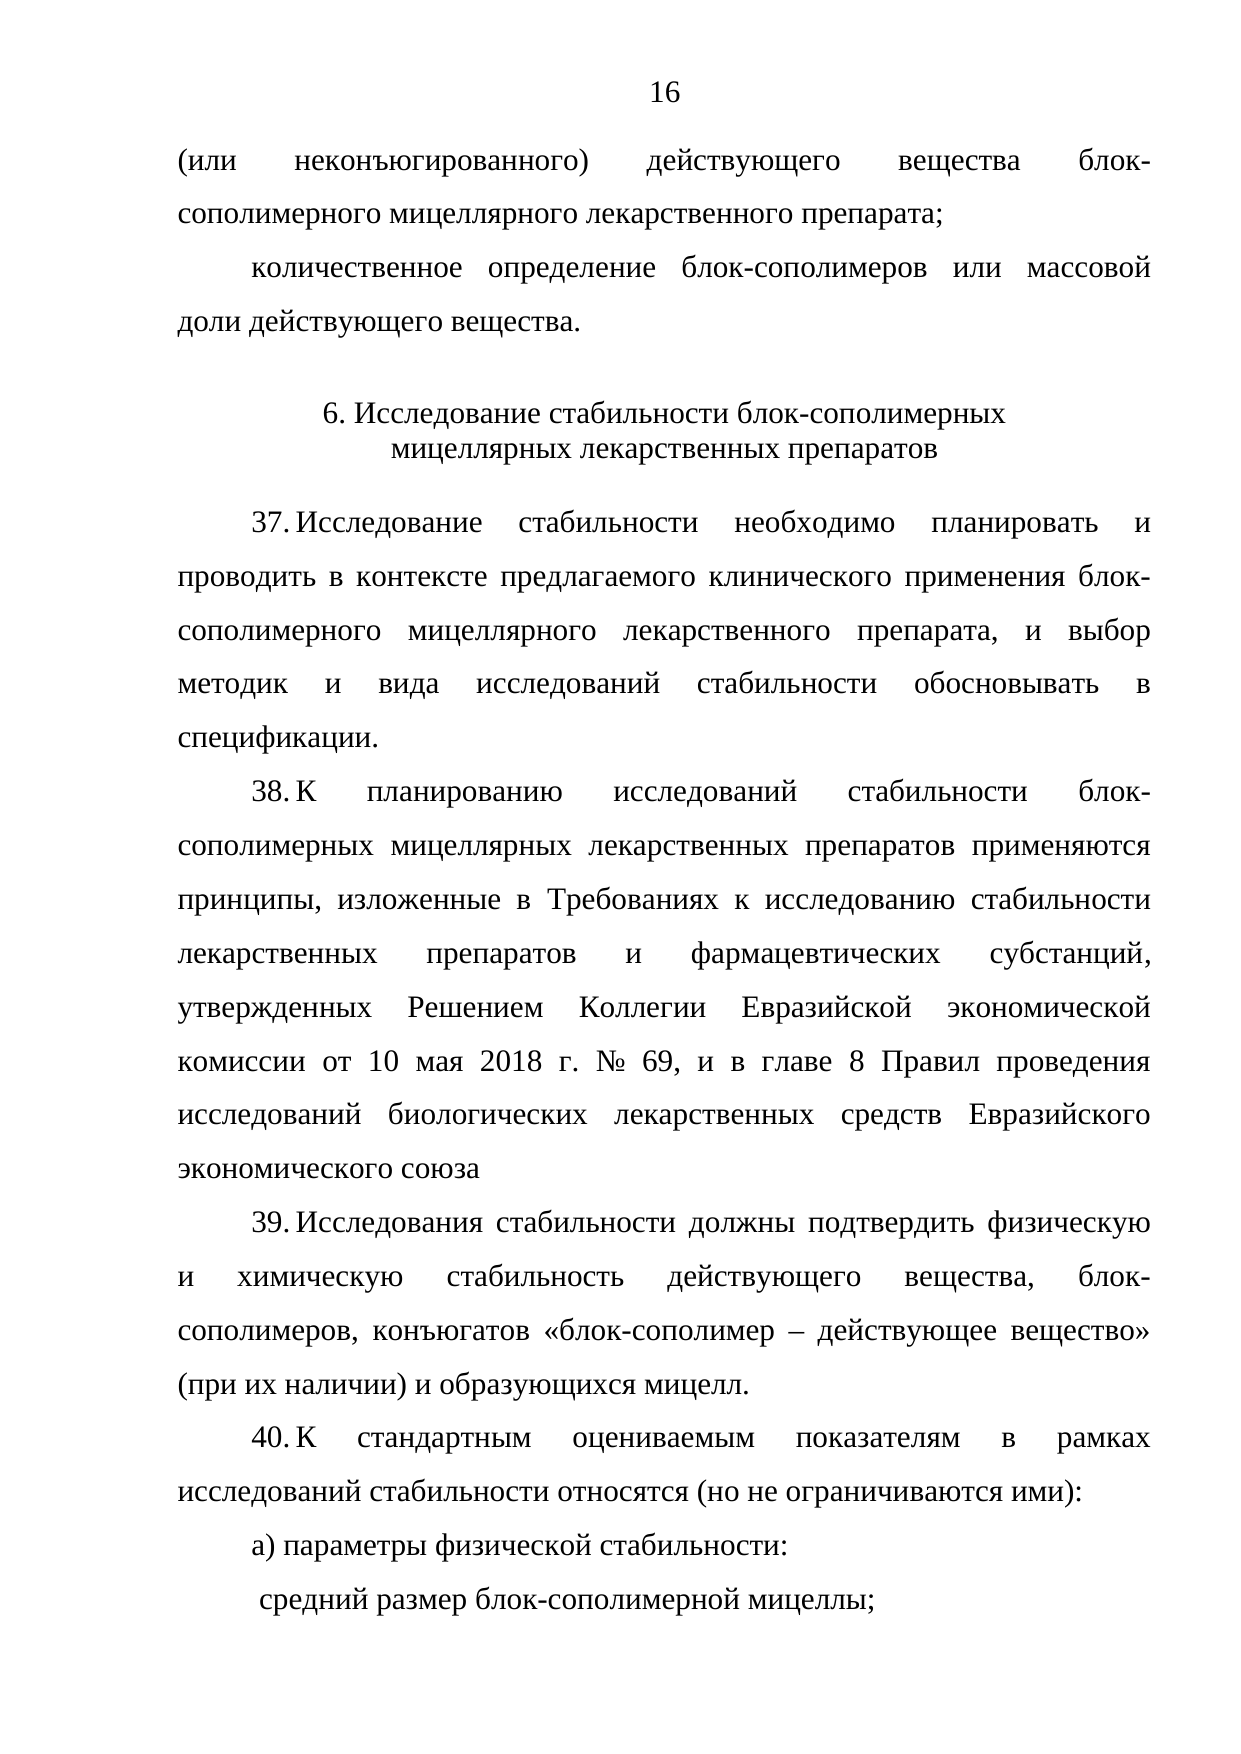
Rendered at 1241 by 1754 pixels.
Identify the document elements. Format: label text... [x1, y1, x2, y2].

list К планированию исследований стабильности блок-сополимерных мицеллярных лекарственных препаратов применяются принципы, изложенные в Требованиях к исследованию стабильности лекарственных препаратов и фармацевтических субстанций, утвержденных Решением Коллегии Евразийской экономической комиссии от 10 мая 2018 г. № 69, и в главе 8 Правил проведения исследований биологических лекарственных средств Евразийского экономического союза [177, 772, 1152, 1185]
list Исследование стабильности необходимо планировать и проводить в контексте предлагаемого клинического применения блок-сополимерного мицеллярного лекарственного препарата, и выбор методик и вида исследований стабильности обосновывать в спецификации. [177, 503, 1152, 754]
list К стандартным оцениваемым показателям в рамках исследований стабильности относятся (но не ограничиваются ими): [177, 1419, 1152, 1508]
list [177, 141, 1152, 231]
text а) параметры физической стабильности: [177, 1526, 1152, 1562]
list средний размер блок-сополимерной мицеллы; [177, 1580, 1152, 1616]
subtitle 6. Исследование стабильности блок-сополимерных мицеллярных лекарственных препаратов [177, 394, 1152, 466]
list Исследования стабильности должны подтвердить физическую и химическую стабильность действующего вещества, блок-сополимеров, конъюгатов «блок-сополимер – действующее вещество» (при их наличии) и образующихся мицелл. [177, 1203, 1152, 1401]
list количественное определение блок-сополимеров или массовой доли действующего вещества. [177, 249, 1152, 338]
